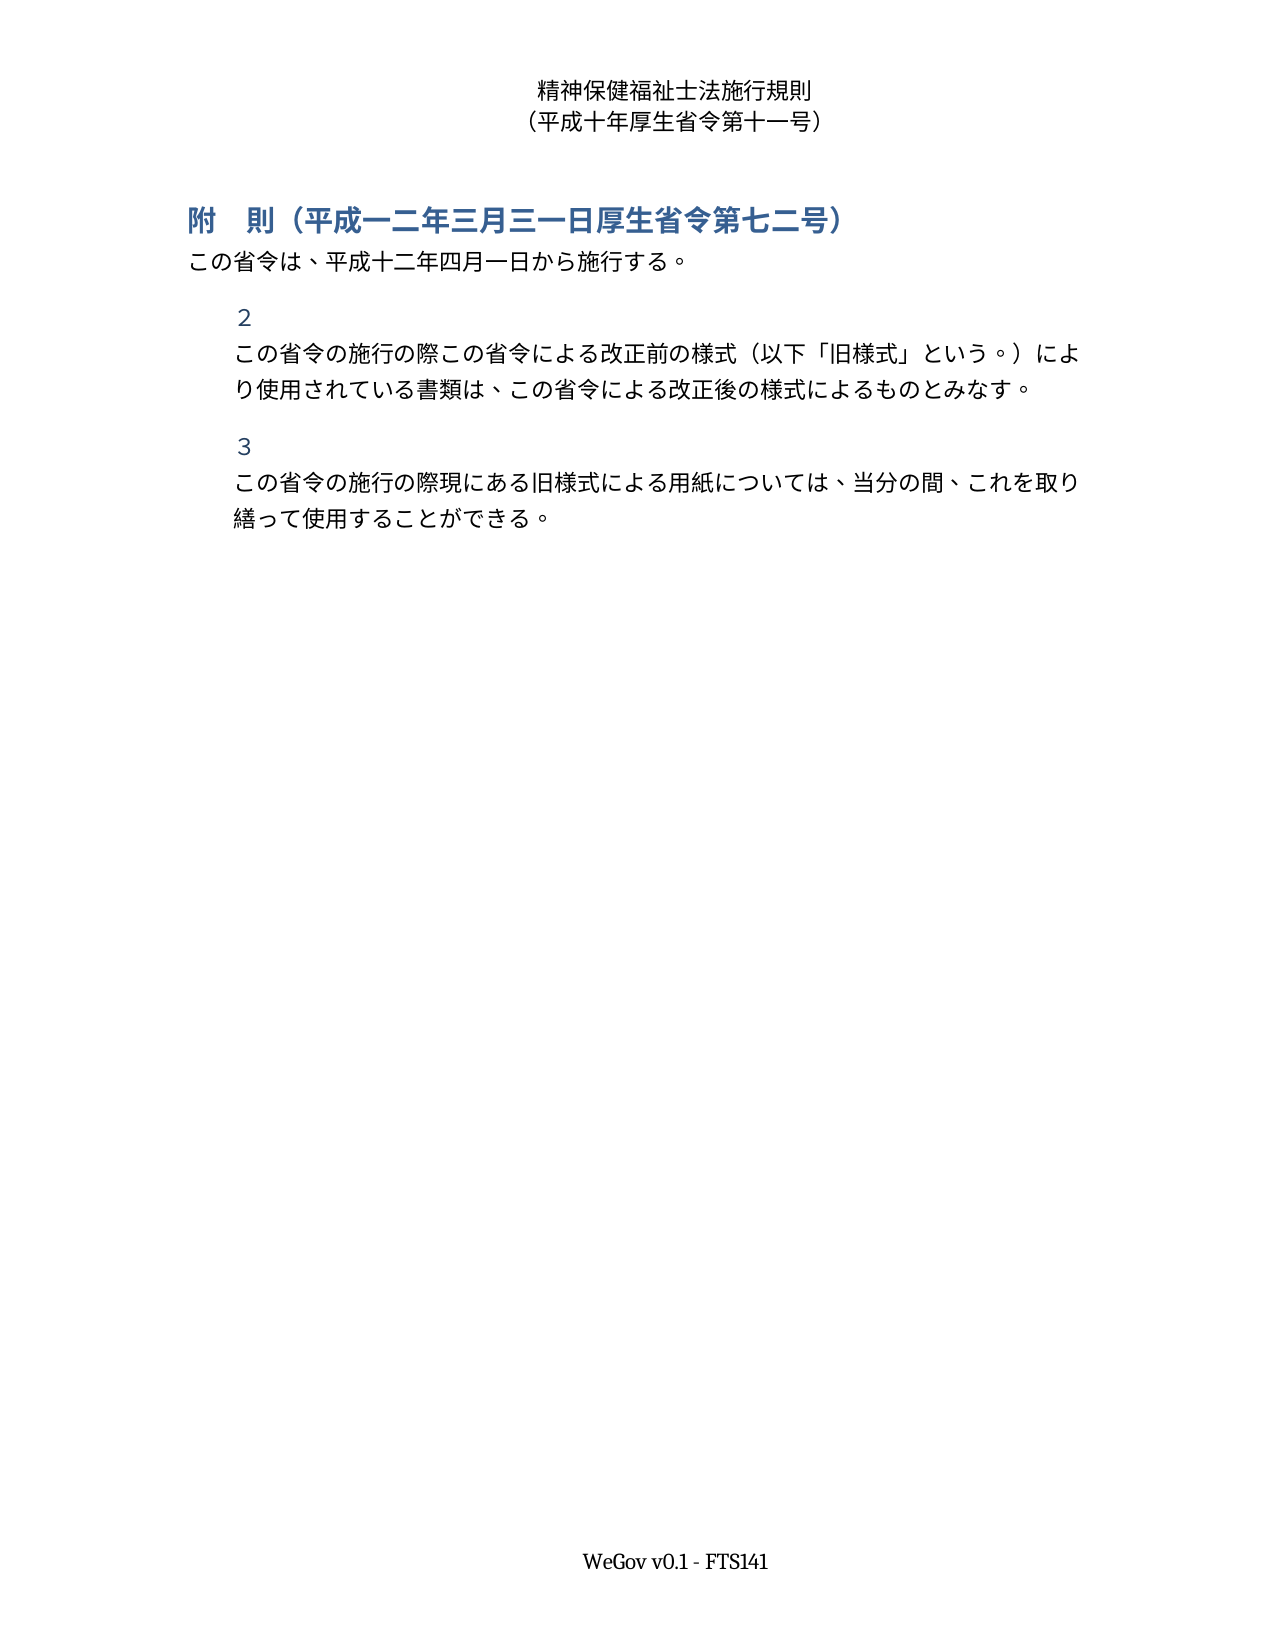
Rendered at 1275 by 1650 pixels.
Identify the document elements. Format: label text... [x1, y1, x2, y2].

subtitle ３ [233, 431, 1087, 462]
text この省令の施行の際この省令による改正前の様式（以下「旧様式」という。）により使用されている書類は、この省令による改正後の様式によるものとみなす。 [233, 338, 1087, 406]
subtitle 附 則（平成一二年三月三一日厚生省令第七二号） [187, 200, 1087, 240]
subtitle ２ [233, 302, 1087, 334]
text この省令の施行の際現にある旧様式による用紙については、当分の間、これを取り繕って使用することができる。 [233, 467, 1087, 534]
text この省令は、平成十二年四月一日から施行する。 [187, 246, 1087, 277]
